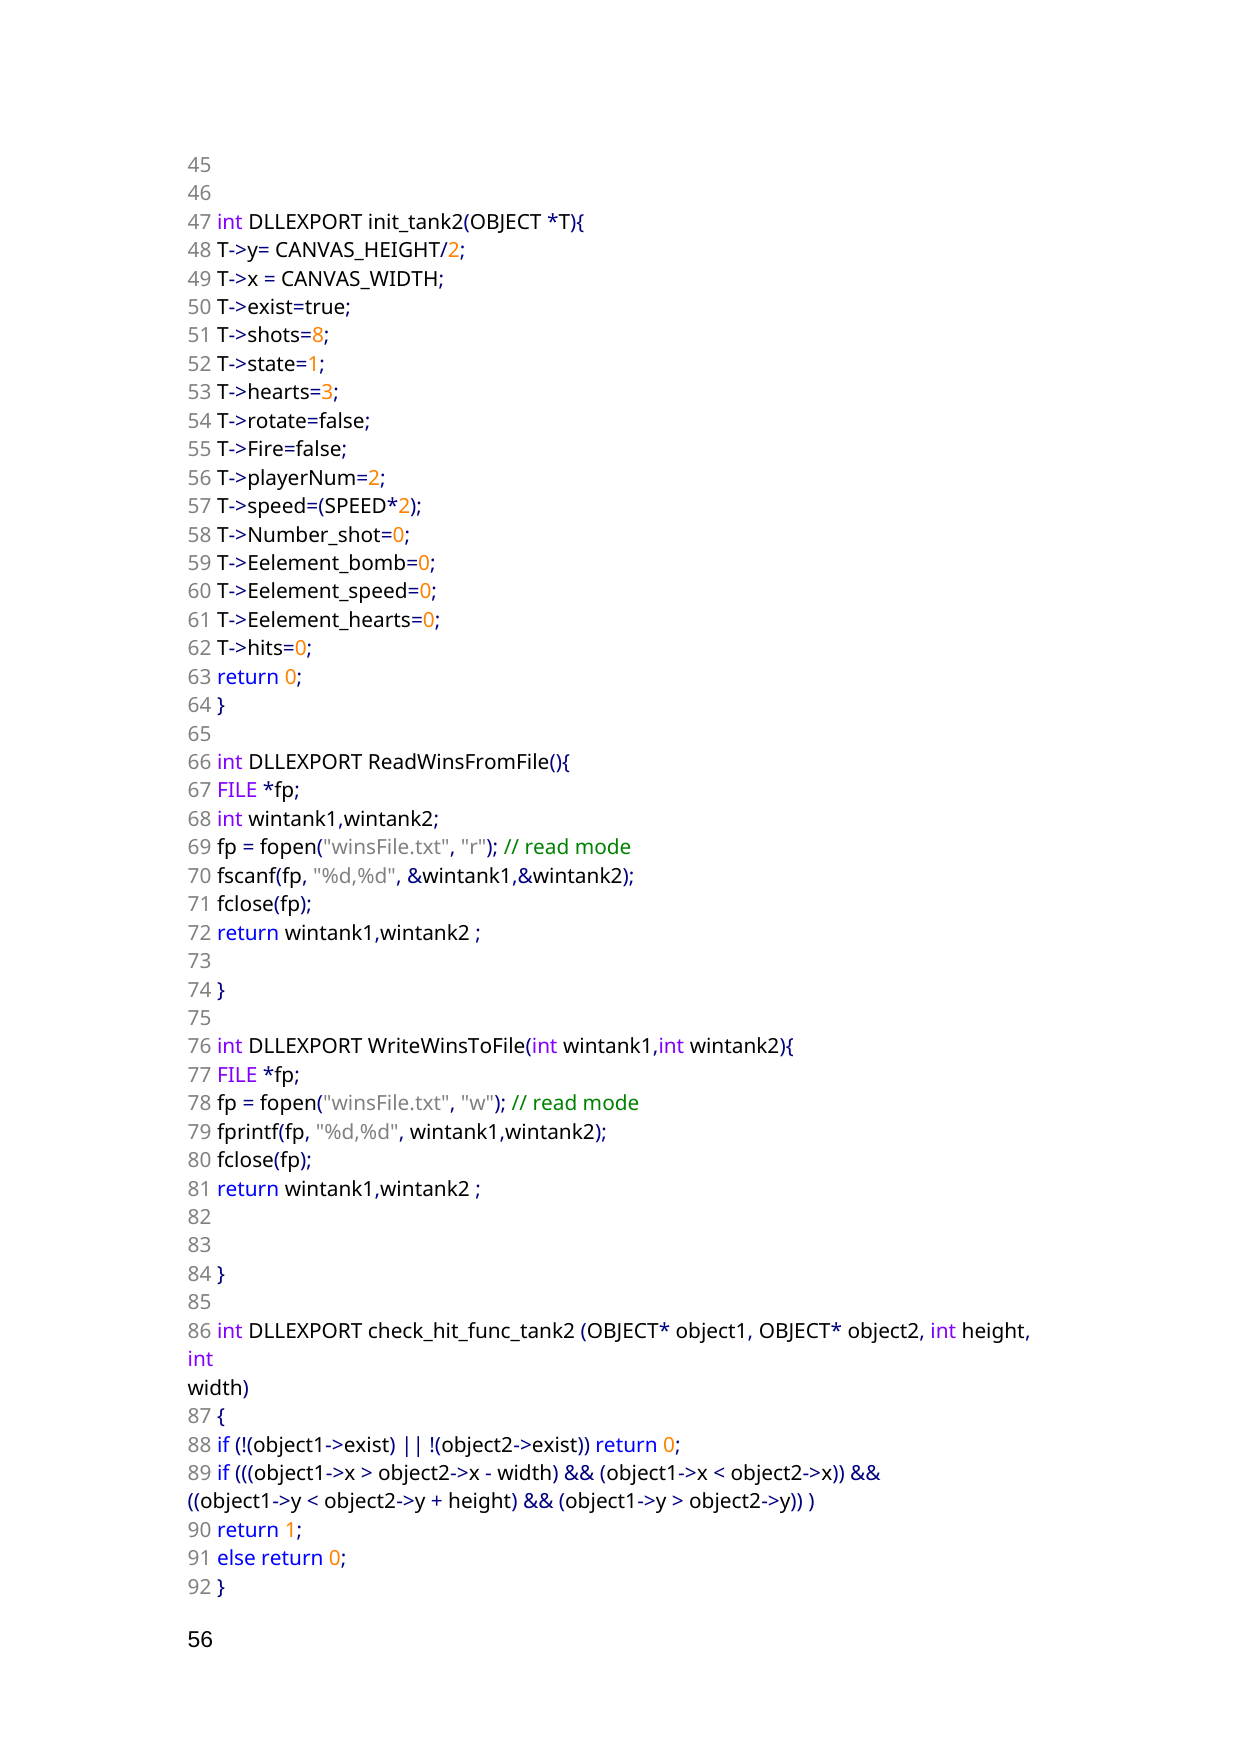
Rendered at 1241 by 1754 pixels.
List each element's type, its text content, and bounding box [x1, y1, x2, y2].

text 78 fp = fopen("winsFile.txt", "w"); // read mode [187, 1088, 1053, 1117]
text 47 int DLLEXPORT init_tank2(OBJECT *T){ [187, 207, 1053, 235]
text 68 int wintank1,wintank2; [187, 804, 1053, 832]
text 46 [187, 178, 1053, 207]
text 87 { [187, 1401, 1053, 1430]
text 80 fclose(fp); [187, 1145, 1053, 1174]
text 56 T->playerNum=2; [187, 463, 1053, 491]
text ((object1->y < object2->y + height) && (object1->y > object2->y)) ) [187, 1487, 1053, 1515]
text 58 T->Number_shot=0; [187, 520, 1053, 548]
text 74 } [187, 975, 1053, 1003]
text 75 [187, 1003, 1053, 1032]
text 84 } [187, 1259, 1053, 1287]
text 70 fscanf(fp, "%d,%d", &wintank1,&wintank2); [187, 861, 1053, 889]
text 67 FILE *fp; [187, 776, 1053, 804]
text 48 T->y= CANVAS_HEIGHT/2; [187, 235, 1053, 264]
text 59 T->Eelement_bomb=0; [187, 548, 1053, 577]
text 82 [187, 1202, 1053, 1231]
text 91 else return 0; [187, 1543, 1053, 1572]
text 89 if (((object1->x > object2->x - width) && (object1->x < object2->x)) && [187, 1458, 1053, 1487]
text width) [187, 1373, 1053, 1401]
text 50 T->exist=true; [187, 292, 1053, 321]
text 61 T->Eelement_hearts=0; [187, 605, 1053, 633]
text 51 T->shots=8; [187, 321, 1053, 349]
text 79 fprintf(fp, "%d,%d", wintank1,wintank2); [187, 1117, 1053, 1145]
text 49 T->x = CANVAS_WIDTH; [187, 264, 1053, 292]
text 57 T->speed=(SPEED*2); [187, 491, 1053, 520]
text 73 [187, 946, 1053, 975]
text 69 fp = fopen("winsFile.txt", "r"); // read mode [187, 832, 1053, 861]
text 60 T->Eelement_speed=0; [187, 577, 1053, 605]
text 65 [187, 719, 1053, 747]
text 72 return wintank1,wintank2 ; [187, 918, 1053, 946]
text 63 return 0; [187, 662, 1053, 690]
text 92 } [187, 1572, 1053, 1600]
text 55 T->Fire=false; [187, 434, 1053, 463]
text 54 T->rotate=false; [187, 406, 1053, 434]
text 77 FILE *fp; [187, 1060, 1053, 1088]
text 83 [187, 1231, 1053, 1259]
text 76 int DLLEXPORT WriteWinsToFile(int wintank1,int wintank2){ [187, 1032, 1053, 1060]
text 81 return wintank1,wintank2 ; [187, 1174, 1053, 1202]
text 62 T->hits=0; [187, 633, 1053, 662]
text 64 } [187, 690, 1053, 719]
text 86 int DLLEXPORT check_hit_func_tank2 (OBJECT* object1, OBJECT* object2, int height, int [187, 1316, 1053, 1373]
text 53 T->hearts=3; [187, 377, 1053, 406]
text 90 return 1; [187, 1515, 1053, 1543]
text 71 fclose(fp); [187, 889, 1053, 918]
text 52 T->state=1; [187, 349, 1053, 377]
text 85 [187, 1287, 1053, 1316]
text 88 if (!(object1->exist) || !(object2->exist)) return 0; [187, 1430, 1053, 1458]
text 66 int DLLEXPORT ReadWinsFromFile(){ [187, 747, 1053, 776]
text 45 [187, 150, 1053, 178]
